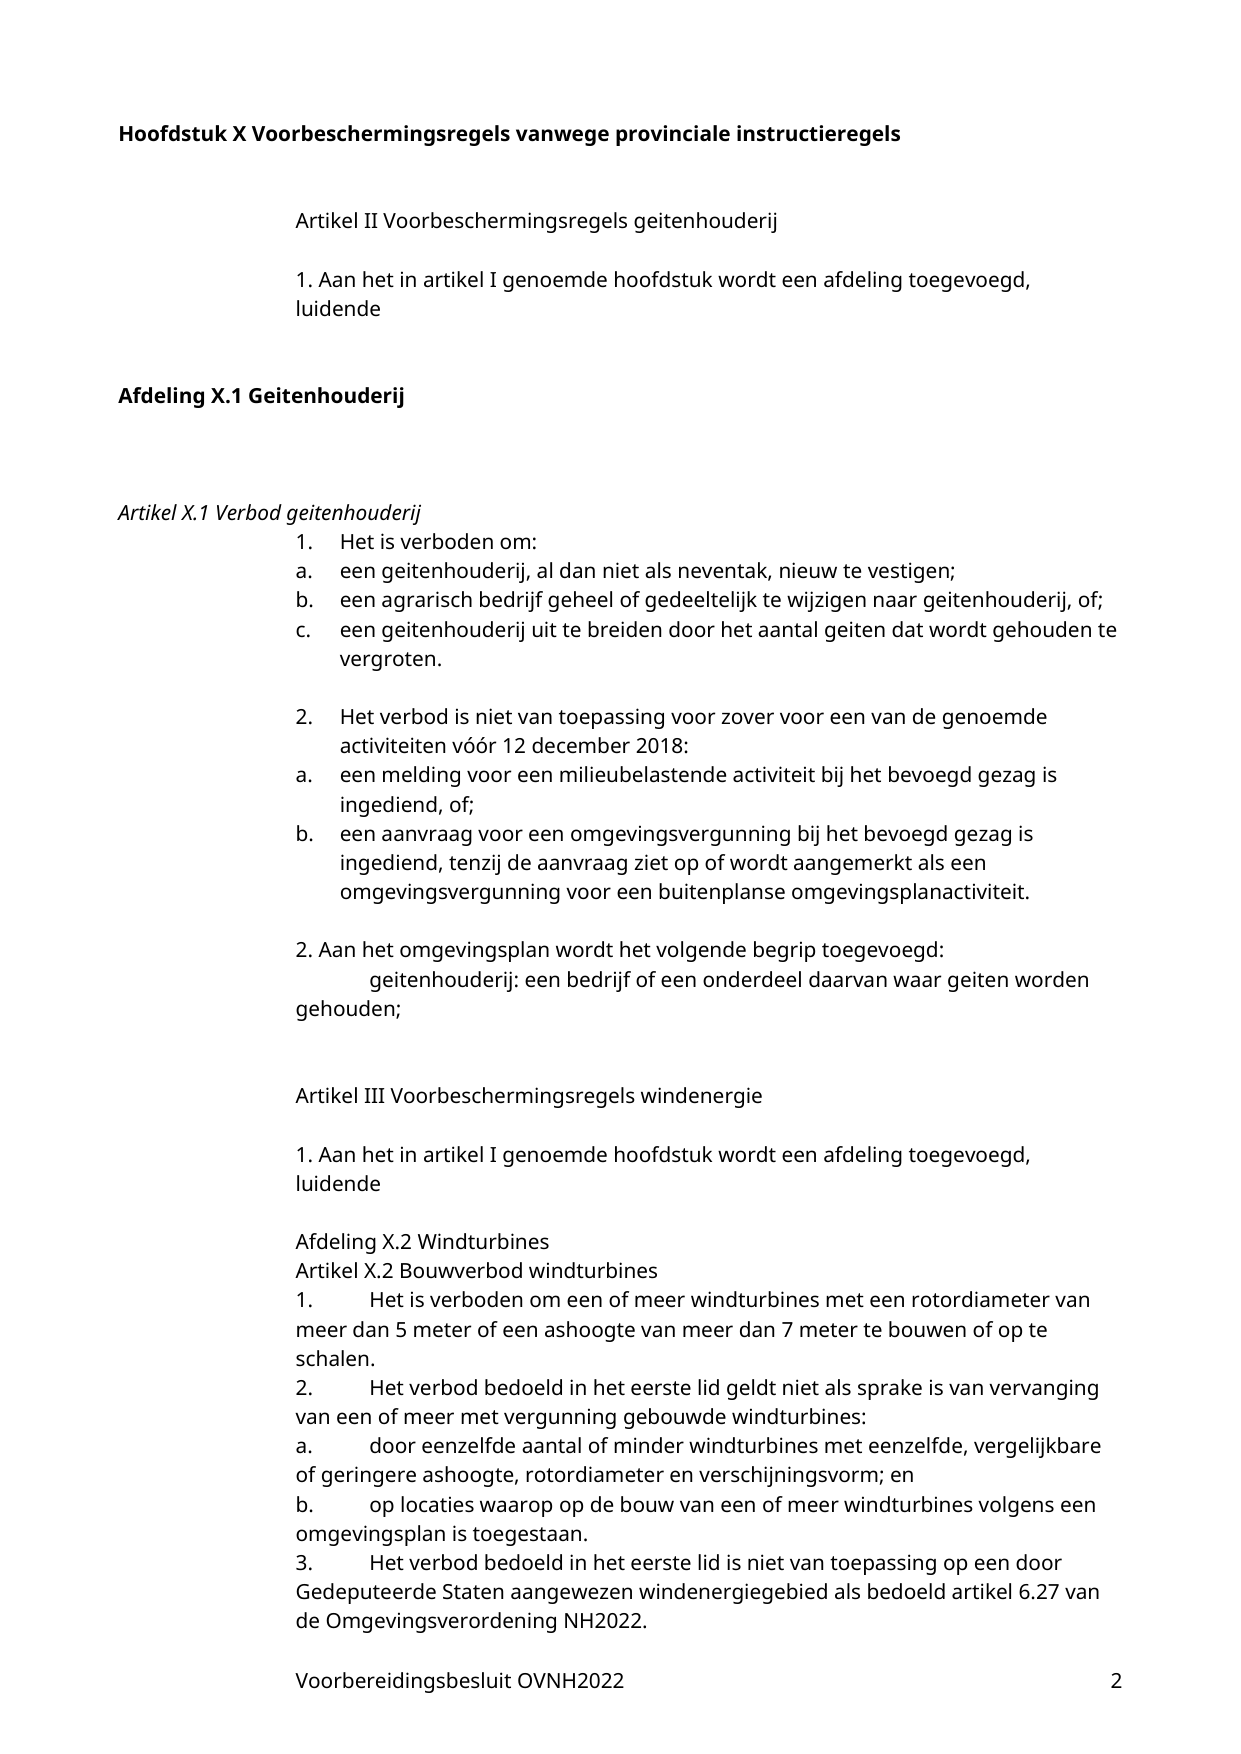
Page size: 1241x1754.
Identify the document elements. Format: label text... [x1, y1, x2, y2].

text b. een aanvraag voor een omgevingsvergunning bij het bevoegd gezag is ingediend, tenzij de aanvraag ziet op of wordt aangemerkt als een omgevingsvergunning voor een buitenplanse omgevingsplanactiviteit. [295, 818, 1122, 906]
text b. op locaties waarop op de bouw van een of meer windturbines volgens een omgevingsplan is toegestaan. [295, 1489, 1122, 1547]
text c. een geitenhouderij uit te breiden door het aantal geiten dat wordt gehouden te vergroten. [295, 614, 1122, 672]
subtitle Artikel X.1 Verbod geitenhouderij [118, 497, 1122, 526]
text Artikel II Voorbeschermingsregels geitenhouderij [295, 206, 1122, 235]
text 1. Aan het in artikel I genoemde hoofdstuk wordt een afdeling toegevoegd, luidende [295, 1139, 1122, 1197]
subtitle Hoofdstuk X Voorbeschermingsregels vanwege provinciale instructieregels [118, 118, 1122, 147]
text Artikel III Voorbeschermingsregels windenergie [295, 1081, 1122, 1110]
text 2. Het verbod is niet van toepassing voor zover voor een van de genoemde activiteiten vóór 12 december 2018: [295, 701, 1122, 760]
text a. een geitenhouderij, al dan niet als neventak, nieuw te vestigen; [295, 556, 1122, 585]
text Afdeling X.2 Windturbines [295, 1226, 1122, 1256]
text a. een melding voor een milieubelastende activiteit bij het bevoegd gezag is ingediend, of; [295, 760, 1122, 818]
text b. een agrarisch bedrijf geheel of gedeeltelijk te wijzigen naar geitenhouderij, of; [295, 585, 1122, 614]
text 1. Het is verboden om een of meer windturbines met een rotordiameter van meer dan 5 meter of een ashoogte van meer dan 7 meter te bouwen of op te schalen. [295, 1285, 1122, 1372]
text 2. Het verbod bedoeld in het eerste lid geldt niet als sprake is van vervanging van een of meer met vergunning gebouwde windturbines: [295, 1372, 1122, 1431]
text 3. Het verbod bedoeld in het eerste lid is niet van toepassing op een door Gedeputeerde Staten aangewezen windenergiegebied als bedoeld artikel 6.27 van de Omgevingsverordening NH2022. [295, 1547, 1122, 1635]
text Artikel X.2 Bouwverbod windturbines [295, 1256, 1122, 1285]
text 1. Het is verboden om: [295, 526, 1122, 556]
subtitle Afdeling X.1 Geitenhouderij [118, 381, 1122, 410]
text 1. Aan het in artikel I genoemde hoofdstuk wordt een afdeling toegevoegd, luidende [295, 264, 1122, 322]
text 2. Aan het omgevingsplan wordt het volgende begrip toegevoegd: [295, 935, 1122, 964]
text geitenhouderij: een bedrijf of een onderdeel daarvan waar geiten worden gehouden; [295, 964, 1122, 1022]
text a. door eenzelfde aantal of minder windturbines met eenzelfde, vergelijkbare of geringere ashoogte, rotordiameter en verschijningsvorm; en [295, 1431, 1122, 1489]
